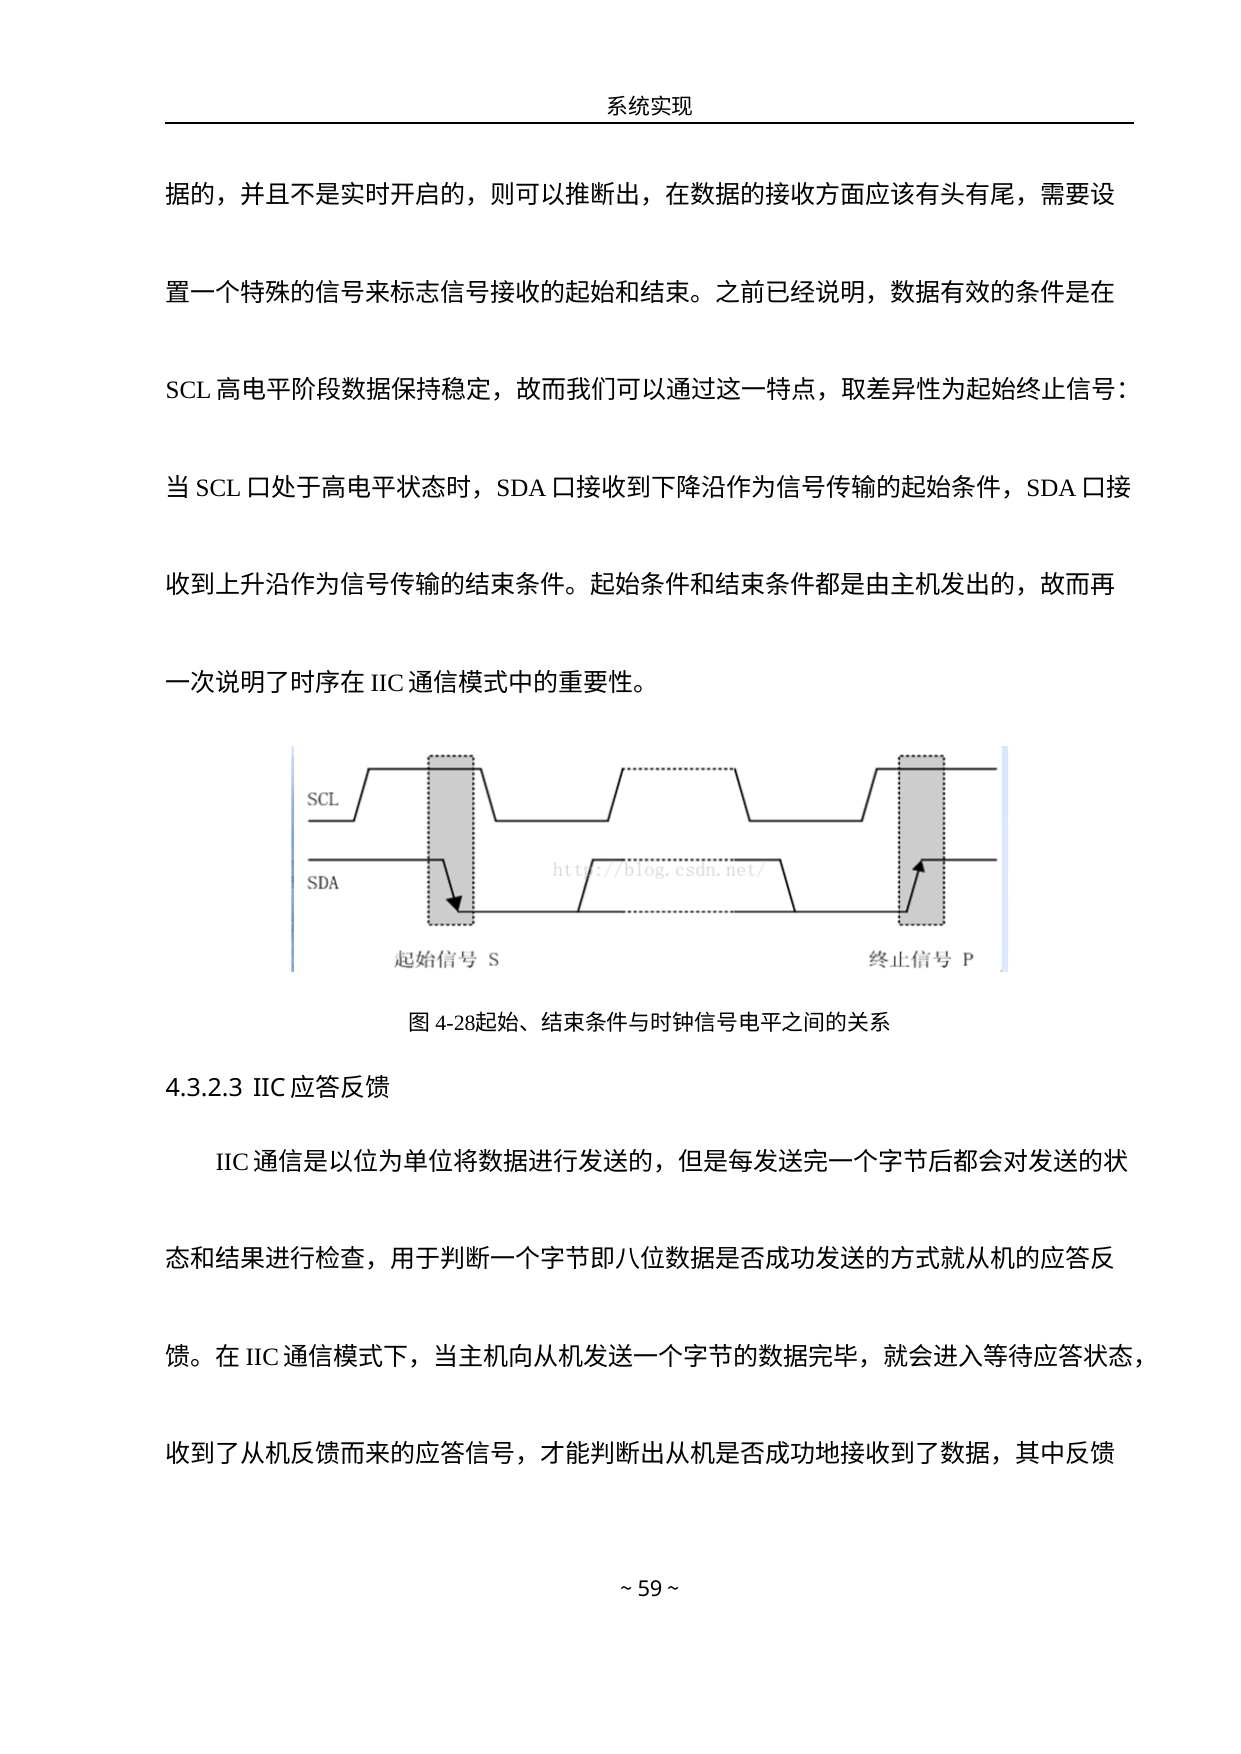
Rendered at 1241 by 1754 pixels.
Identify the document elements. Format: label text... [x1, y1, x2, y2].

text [165, 1127, 1134, 1484]
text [165, 160, 1134, 713]
subtitle IIC应答反馈 [165, 1053, 1134, 1118]
picture [291, 746, 1009, 972]
